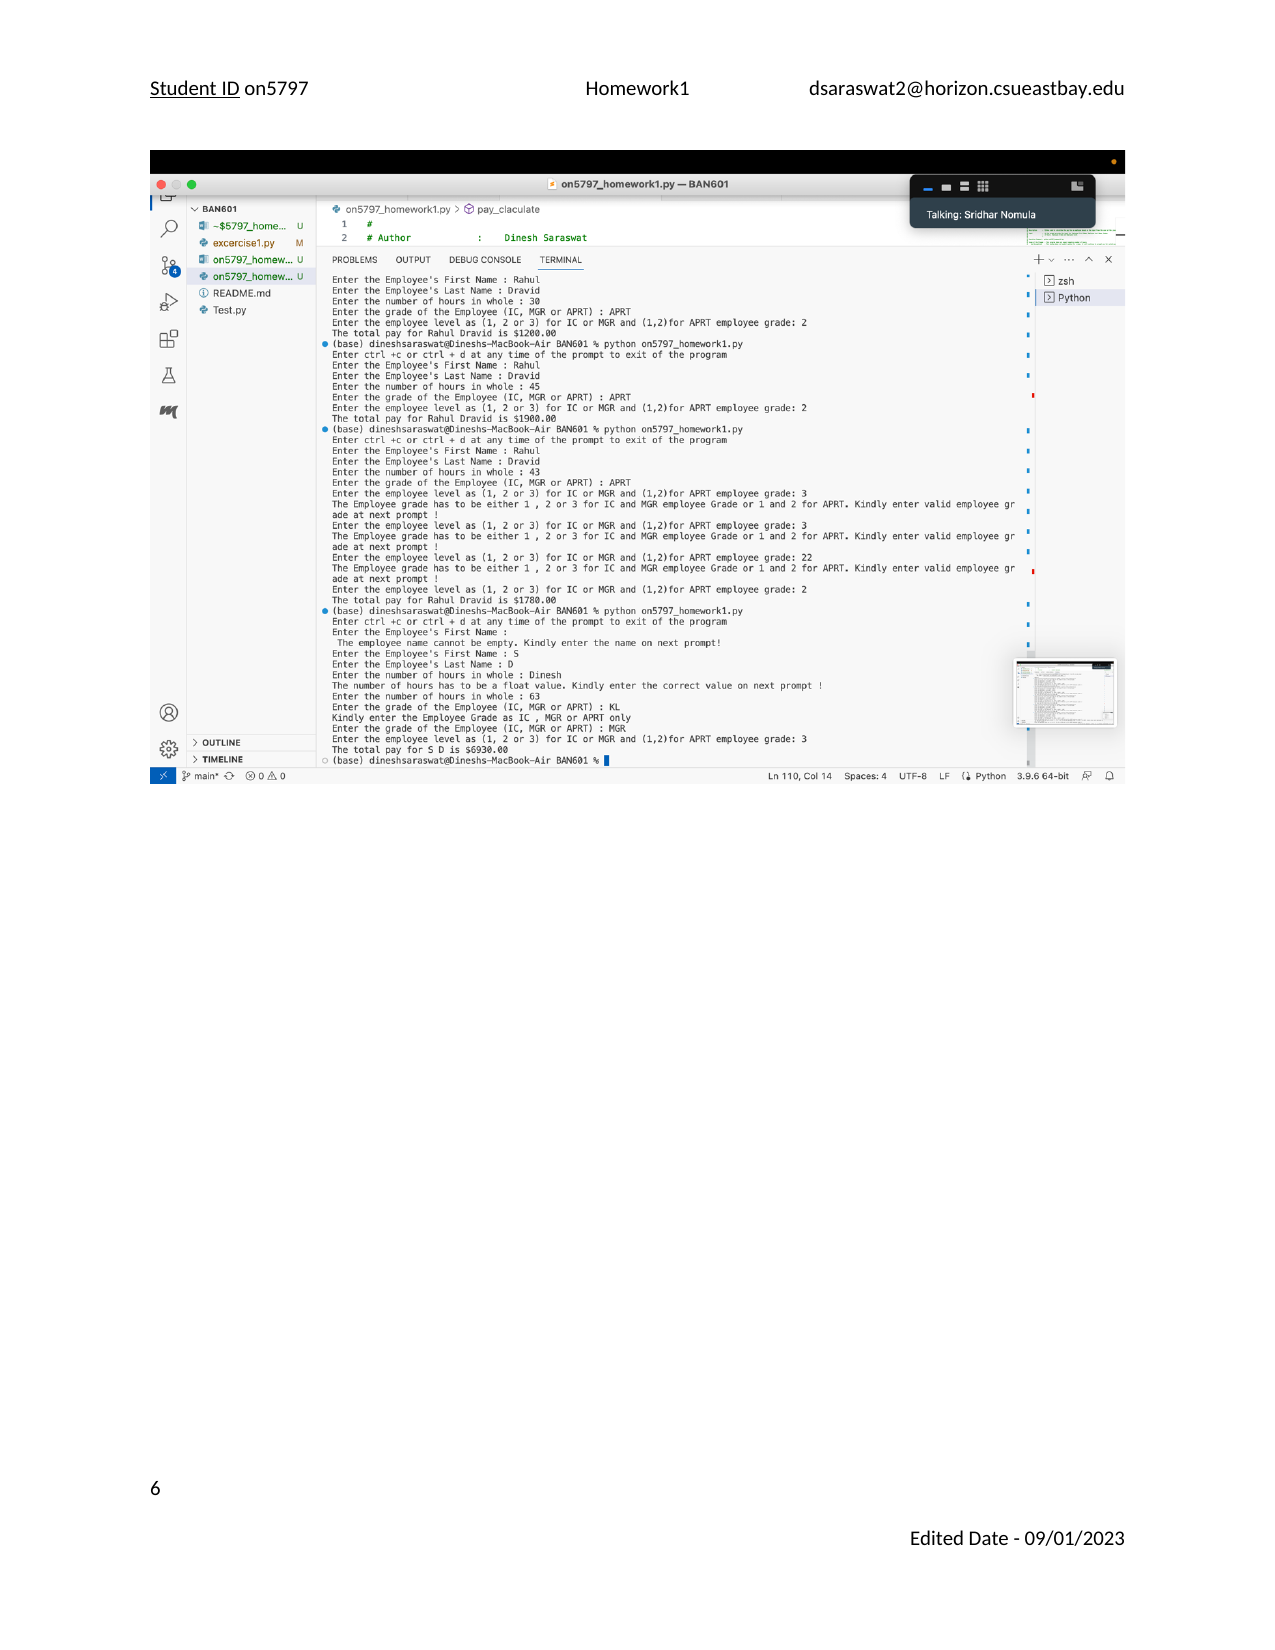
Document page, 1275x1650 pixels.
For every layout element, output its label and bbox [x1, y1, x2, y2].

picture [150, 150, 1125, 784]
